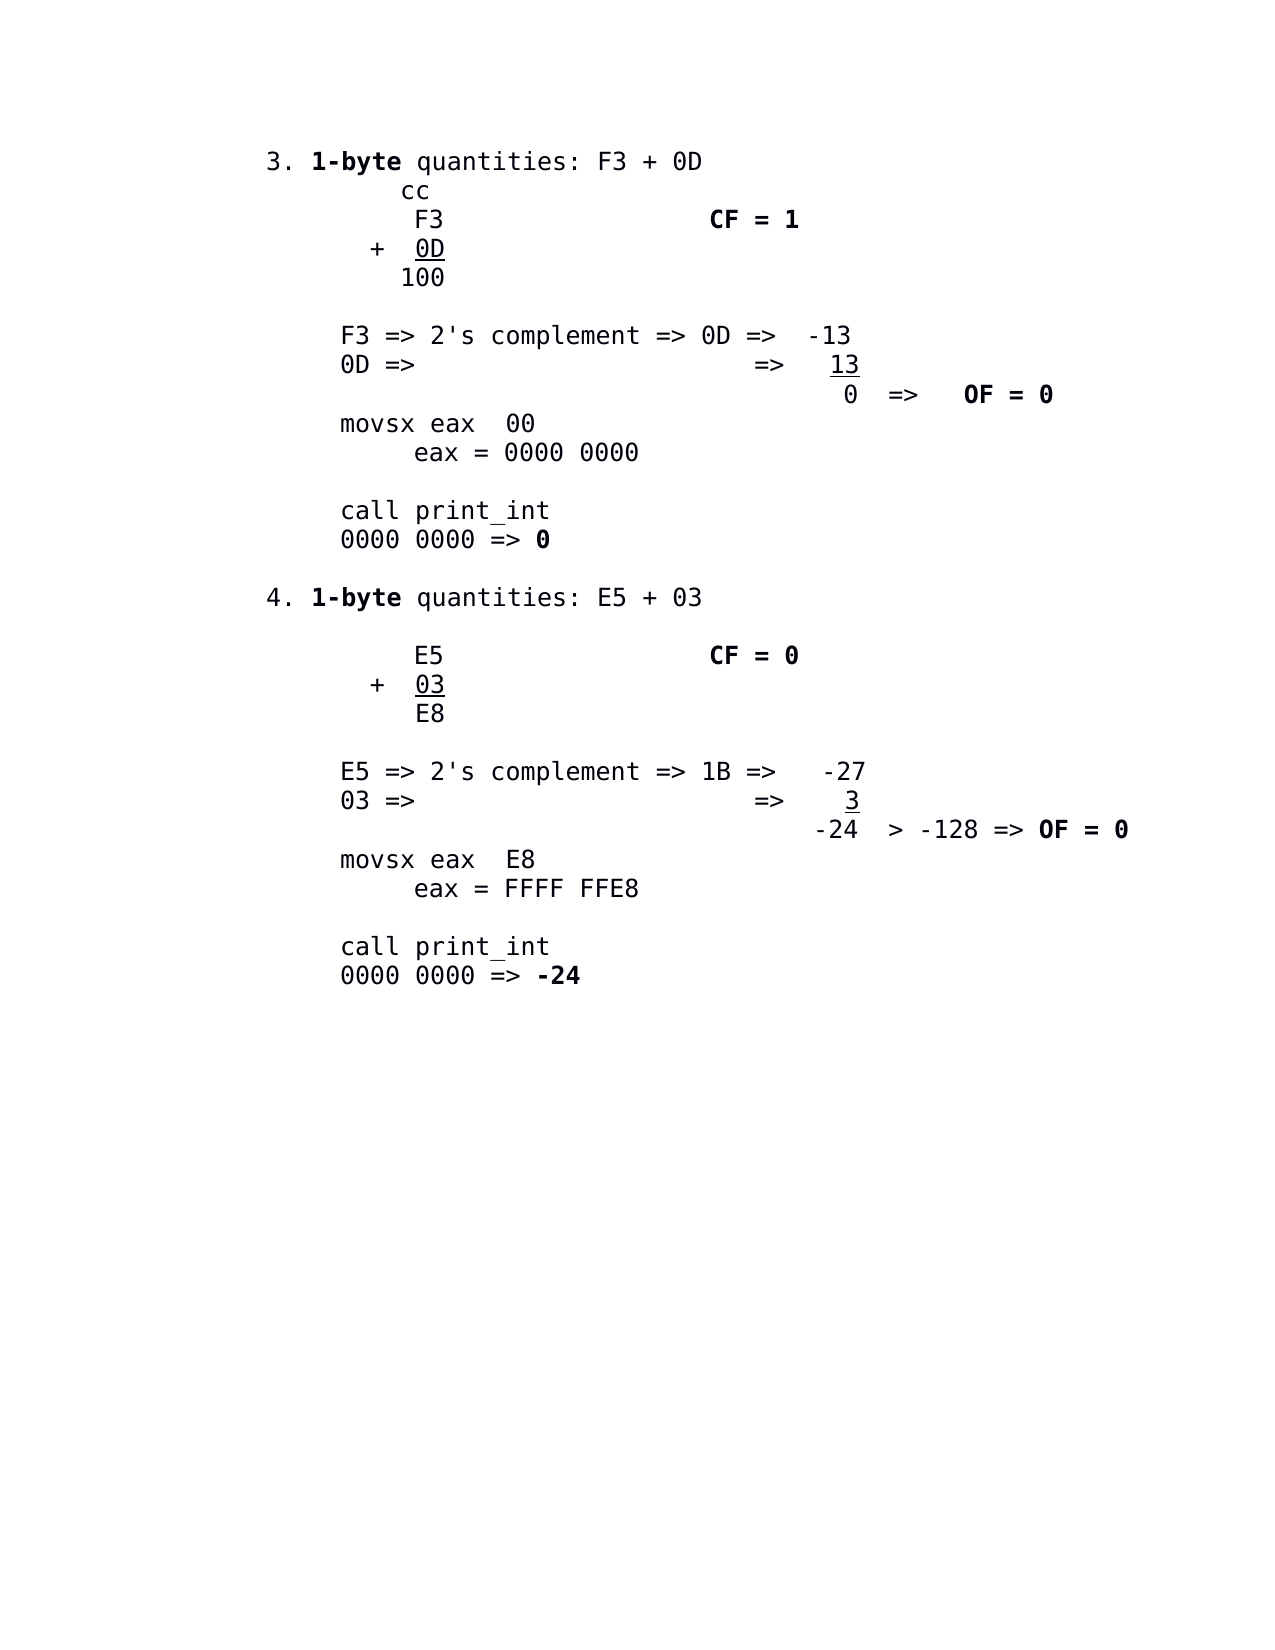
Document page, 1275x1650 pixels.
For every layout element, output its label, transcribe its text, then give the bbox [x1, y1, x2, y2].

text E8 [118, 699, 1157, 728]
text call print_int [193, 496, 1157, 525]
text movsx eax E8 [118, 845, 1157, 874]
text 0 => OF = 0 [118, 380, 1157, 409]
text call print_int [193, 932, 1157, 961]
text cc [118, 176, 1157, 205]
text 0D => => 13 [118, 351, 1157, 380]
text + 0D [118, 234, 1157, 263]
text movsx eax 00 [118, 409, 1157, 438]
text 4. 1-byte quantities: E5 + 03 [118, 583, 1157, 612]
text eax = FFFF FFE8 [193, 874, 1157, 903]
text -24 > -128 => OF = 0 [118, 816, 1157, 845]
text + 03 [118, 670, 1157, 699]
text F3 => 2's complement => 0D => -13 [118, 321, 1157, 351]
text F3 CF = 1 [118, 205, 1157, 234]
text 100 [118, 263, 1157, 293]
text 03 => => 3 [118, 786, 1157, 816]
text E5 CF = 0 [118, 641, 1157, 670]
text 3. 1-byte quantities: F3 + 0D [118, 147, 1157, 176]
text eax = 0000 0000 [193, 438, 1157, 467]
text 0000 0000 => 0 [118, 525, 1157, 554]
text 0000 0000 => -24 [118, 961, 1157, 990]
text E5 => 2's complement => 1B => -27 [118, 757, 1157, 786]
